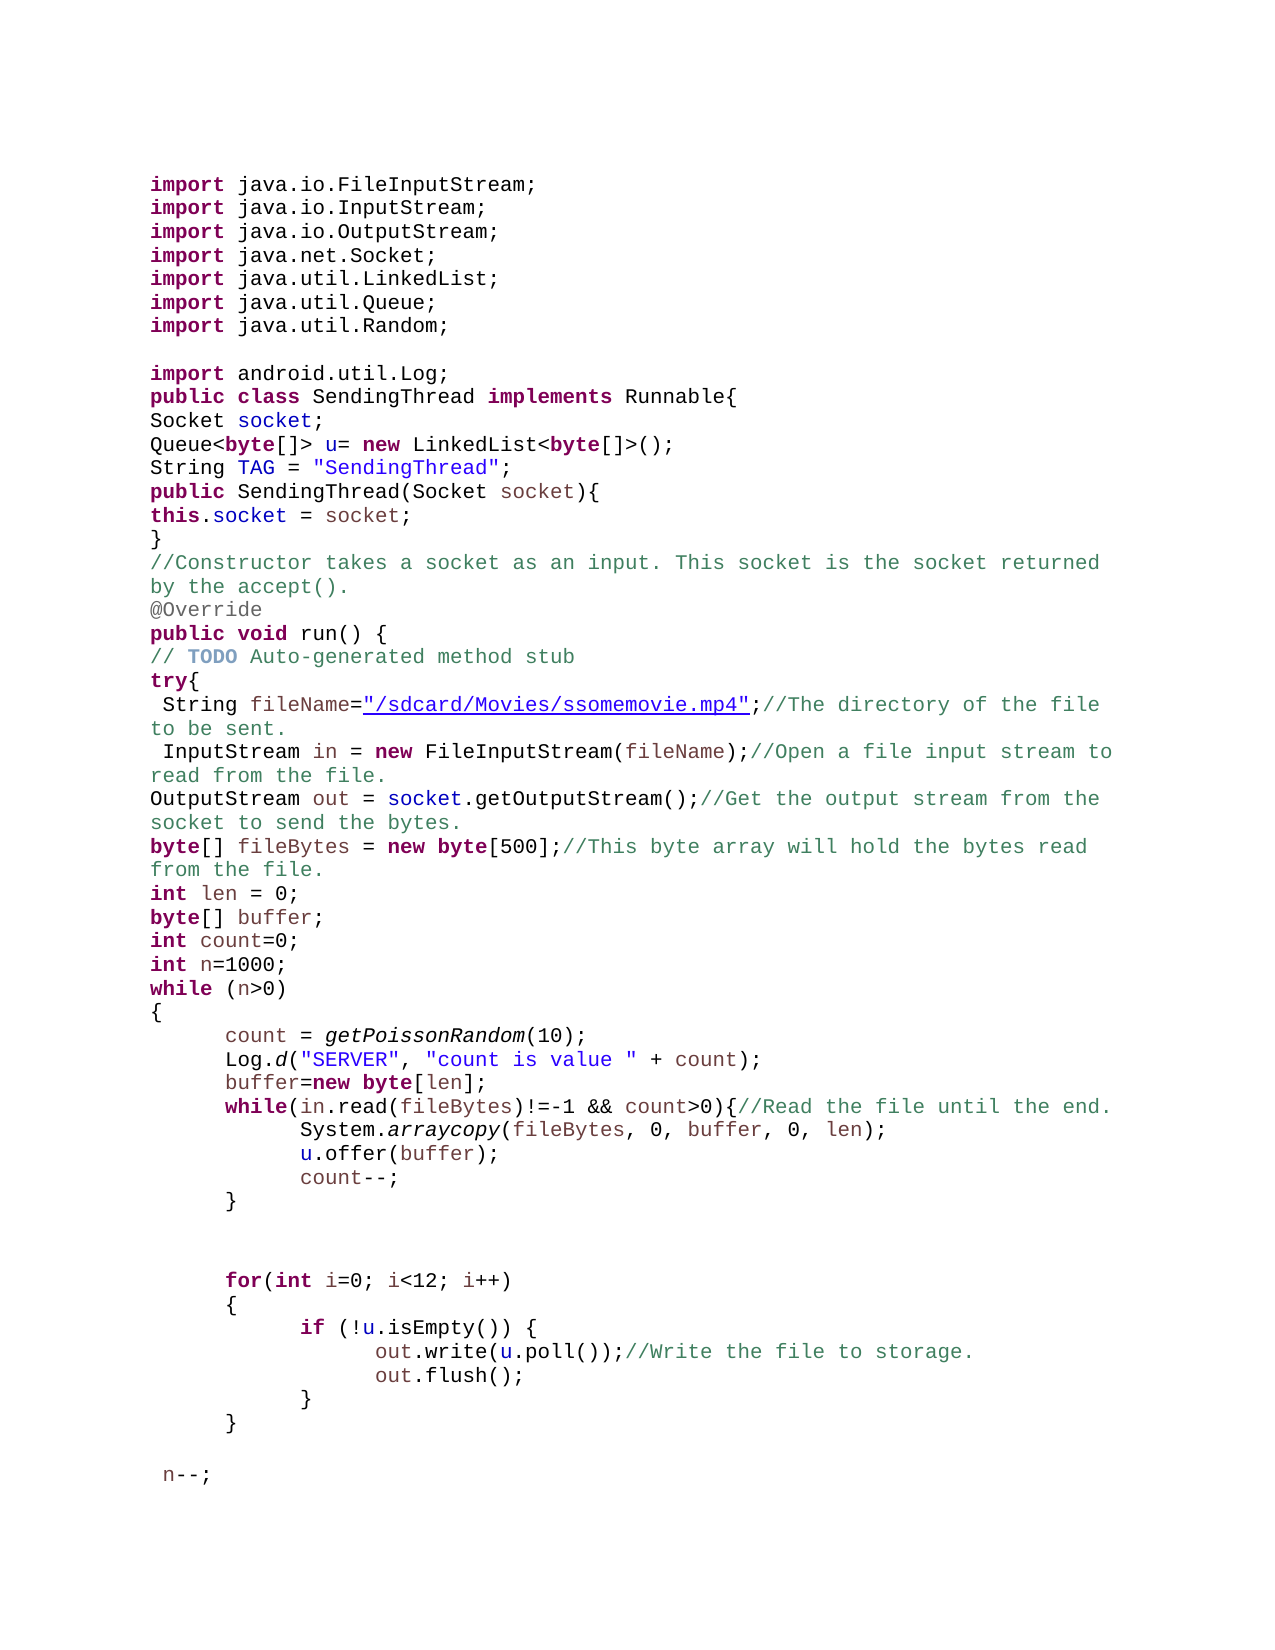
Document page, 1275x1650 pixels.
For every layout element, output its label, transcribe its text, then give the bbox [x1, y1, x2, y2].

text import java.util.Queue; [150, 292, 1125, 316]
text while (n>0) [150, 978, 1125, 1001]
text public SendingThread(Socket socket){ [150, 481, 1125, 505]
text this.socket = socket; [150, 505, 1125, 528]
text InputStream in = new FileInputStream(fileName);//Open a file input stream to read from the file. [150, 741, 1125, 788]
text } [150, 1388, 1125, 1412]
text int len = 0; [150, 883, 1125, 907]
text count--; [150, 1167, 1125, 1190]
text String fileName="/sdcard/Movies/ssomemovie.mp4";//The directory of the file to be sent. [150, 694, 1125, 741]
text count = getPoissonRandom(10); [150, 1025, 1125, 1048]
text while(in.read(fileBytes)!=-1 && count>0){//Read the file until the end. [150, 1096, 1125, 1119]
text buffer=new byte[len]; [150, 1072, 1125, 1096]
text { [150, 1294, 1125, 1317]
text } [150, 1190, 1125, 1214]
text } [150, 1412, 1125, 1436]
text import java.io.FileInputStream; [150, 174, 1125, 197]
text //Constructor takes a socket as an input. This socket is the socket returned by the accept(). [150, 552, 1125, 599]
text for(int i=0; i<12; i++) [150, 1270, 1125, 1294]
text import java.net.Socket; [150, 244, 1125, 268]
text OutputStream out = socket.getOutputStream();//Get the output stream from the socket to send the bytes. [150, 788, 1125, 836]
text u.offer(buffer); [150, 1143, 1125, 1167]
text @Override [150, 599, 1125, 623]
text import java.util.Random; [150, 316, 1125, 339]
text String TAG = "SendingThread"; [150, 457, 1125, 481]
text byte[] buffer; [150, 907, 1125, 930]
text int n=1000; [150, 954, 1125, 978]
text } [150, 528, 1125, 552]
text import android.util.Log; [150, 363, 1125, 386]
text public class SendingThread implements Runnable{ [150, 386, 1125, 410]
text import java.io.OutputStream; [150, 221, 1125, 244]
text out.flush(); [150, 1365, 1125, 1388]
text System.arraycopy(fileBytes, 0, buffer, 0, len); [150, 1119, 1125, 1143]
text out.write(u.poll());//Write the file to storage. [150, 1341, 1125, 1365]
text try{ [150, 670, 1125, 694]
text Socket socket; [150, 410, 1125, 434]
text public void run() { [150, 623, 1125, 647]
text import java.io.InputStream; [150, 197, 1125, 221]
text { [150, 1001, 1125, 1025]
text // TODO Auto-generated method stub [150, 647, 1125, 670]
text if (!u.isEmpty()) { [150, 1317, 1125, 1341]
text int count=0; [150, 930, 1125, 954]
text byte[] fileBytes = new byte[500];//This byte array will hold the bytes read from the file. [150, 836, 1125, 883]
text import java.util.LinkedList; [150, 268, 1125, 292]
text n--; [150, 1464, 1125, 1487]
text Queue<byte[]> u= new LinkedList<byte[]>(); [150, 434, 1125, 457]
text Log.d("SERVER", "count is value " + count); [150, 1048, 1125, 1072]
